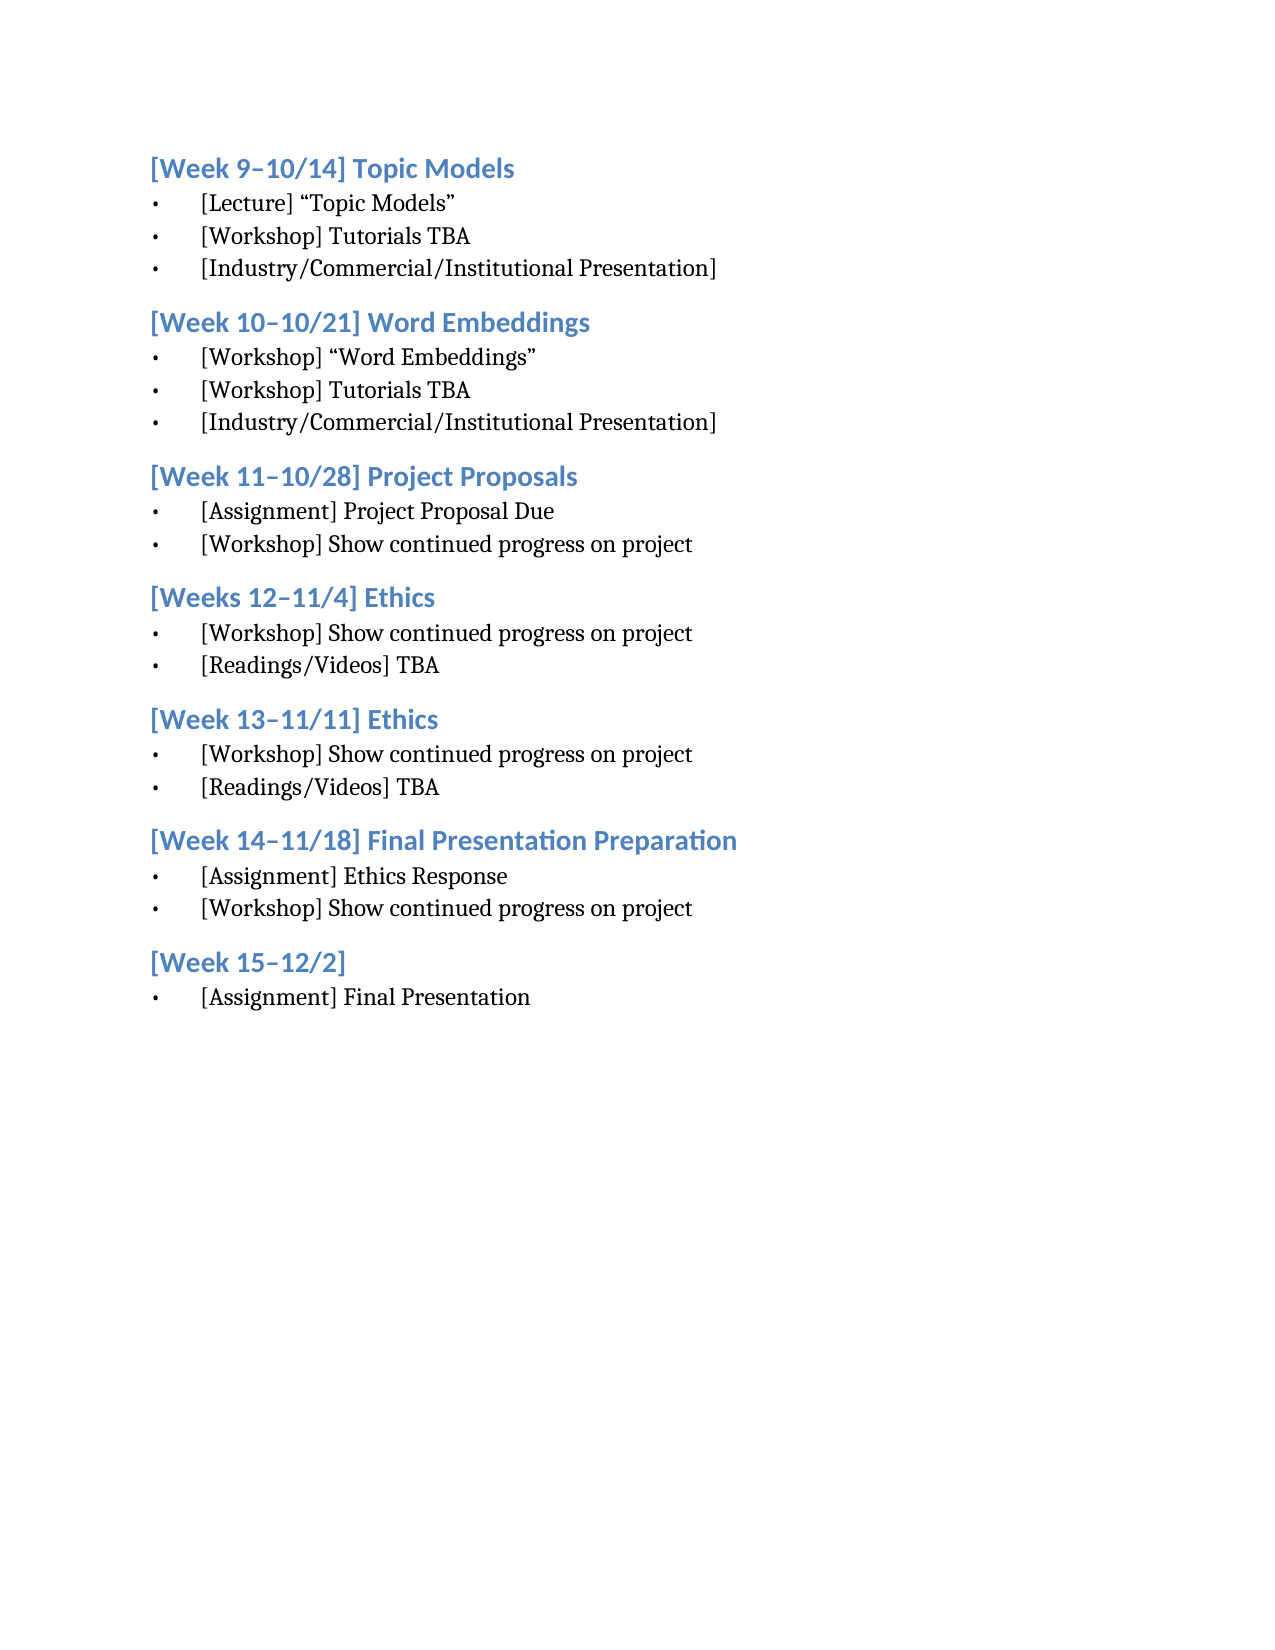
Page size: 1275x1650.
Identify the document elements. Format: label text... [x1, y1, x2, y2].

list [150, 254, 1125, 283]
list [Readings/Videos] TBA [150, 651, 1125, 680]
subtitle [Week 13–11/11] Ethics [150, 701, 1125, 736]
subtitle [Week 9–10/14] Topic Models [150, 150, 1125, 186]
subtitle [Weeks 12–11/4] Ethics [150, 579, 1125, 615]
list [Workshop] Show continued progress on project [150, 740, 1125, 769]
list [Workshop] “Word Embeddings” [150, 343, 1125, 372]
list [Assignment] Final Presentation [150, 983, 1125, 1012]
list [Workshop] Show continued progress on project [150, 619, 1125, 647]
subtitle [Week 10–10/21] Word Embeddings [150, 304, 1125, 339]
list [Workshop] Show continued progress on project [150, 894, 1125, 923]
subtitle [Week 11–10/28] Project Proposals [150, 458, 1125, 493]
list [Readings/Videos] TBA [150, 773, 1125, 801]
subtitle [Week 15–12/2] [150, 944, 1125, 979]
list [Assignment] Ethics Response [150, 862, 1125, 890]
list [Industry/Commercial/Institutional Presentation] [150, 408, 1125, 437]
subtitle [Week 14–11/18] Final Presentation Preparation [150, 822, 1125, 858]
list [Assignment] Project Proposal Due [150, 497, 1125, 526]
list [Workshop] Tutorials TBA [150, 376, 1125, 404]
list [Workshop] Tutorials TBA [150, 222, 1125, 251]
list [Workshop] Show continued progress on project [150, 530, 1125, 558]
list [Lecture] “Topic Models” [150, 189, 1125, 218]
